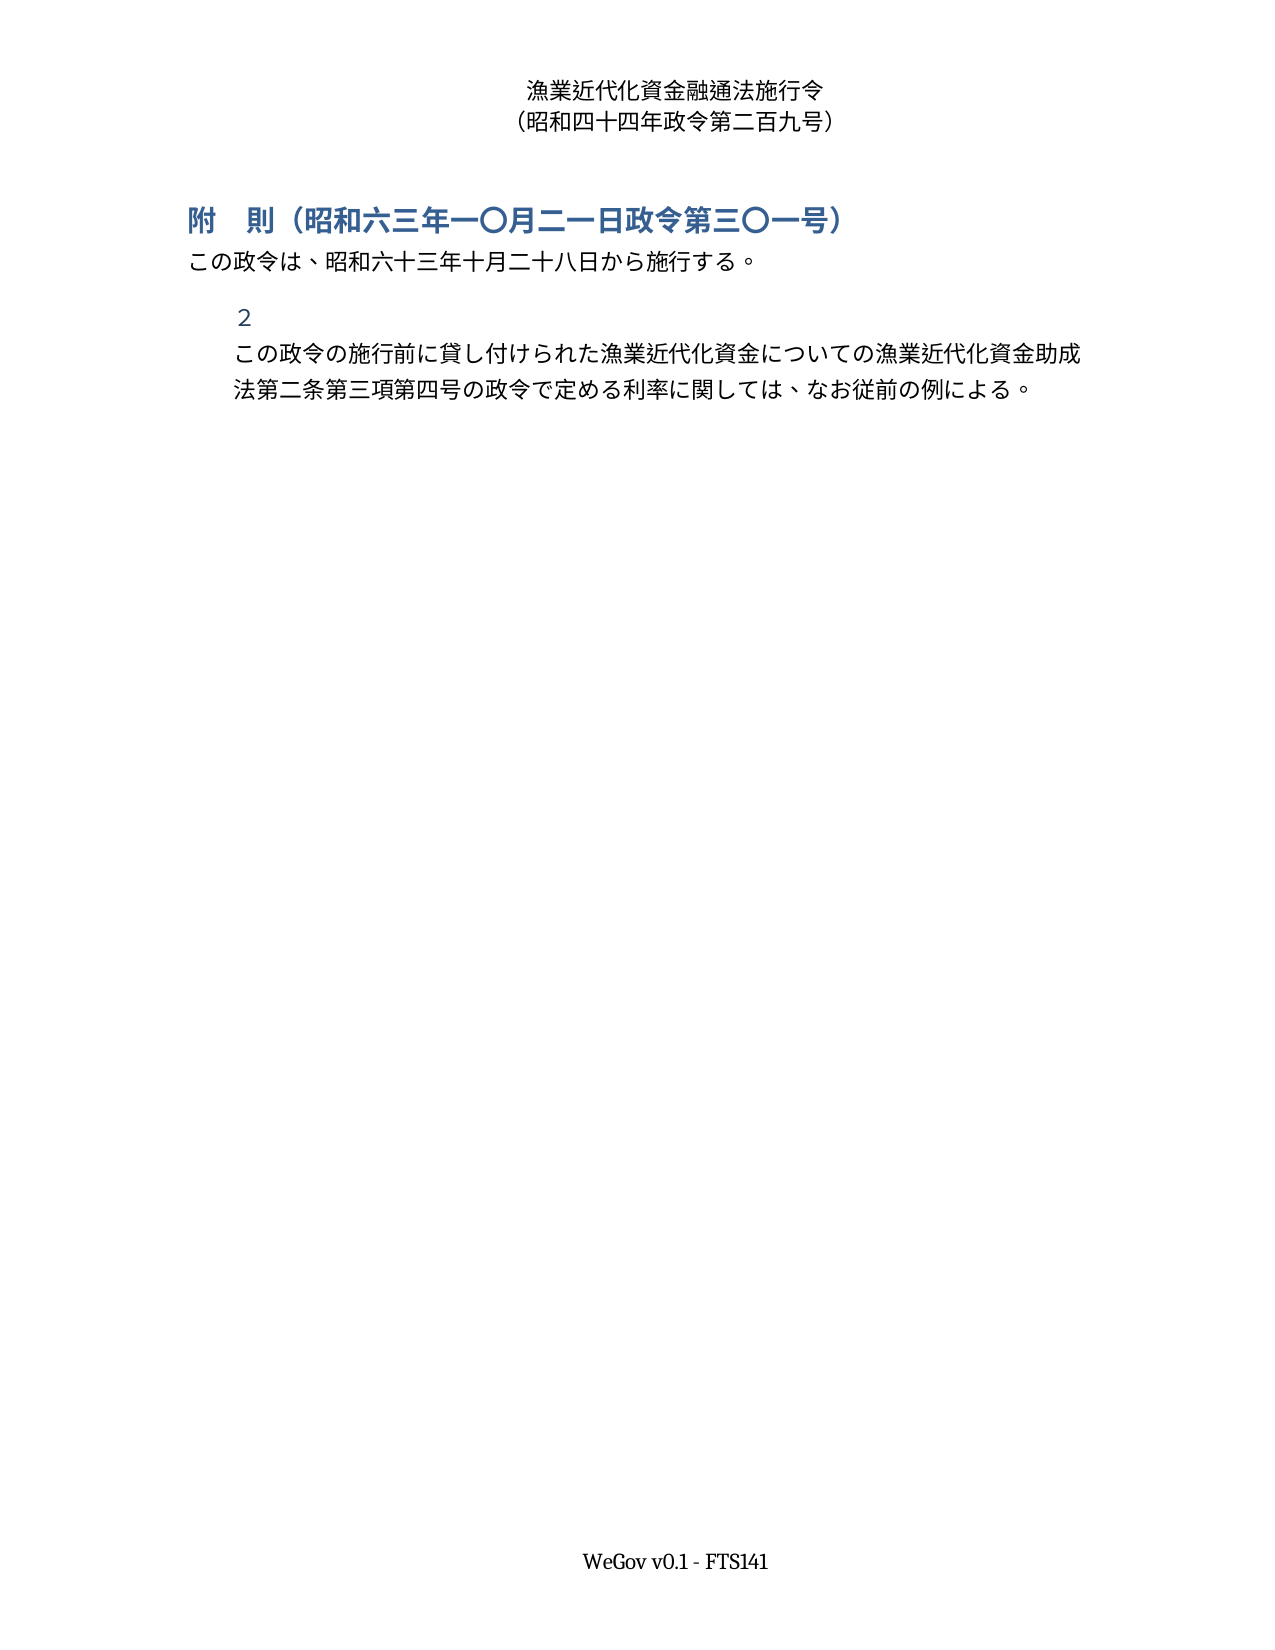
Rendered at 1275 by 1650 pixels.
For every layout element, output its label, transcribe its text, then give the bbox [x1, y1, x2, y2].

text この政令の施行前に貸し付けられた漁業近代化資金についての漁業近代化資金助成法第二条第三項第四号の政令で定める利率に関しては、なお従前の例による。 [233, 338, 1087, 406]
subtitle 附 則（昭和六三年一〇月二一日政令第三〇一号） [187, 200, 1087, 240]
subtitle ２ [233, 302, 1087, 334]
text この政令は、昭和六十三年十月二十八日から施行する。 [187, 246, 1087, 277]
